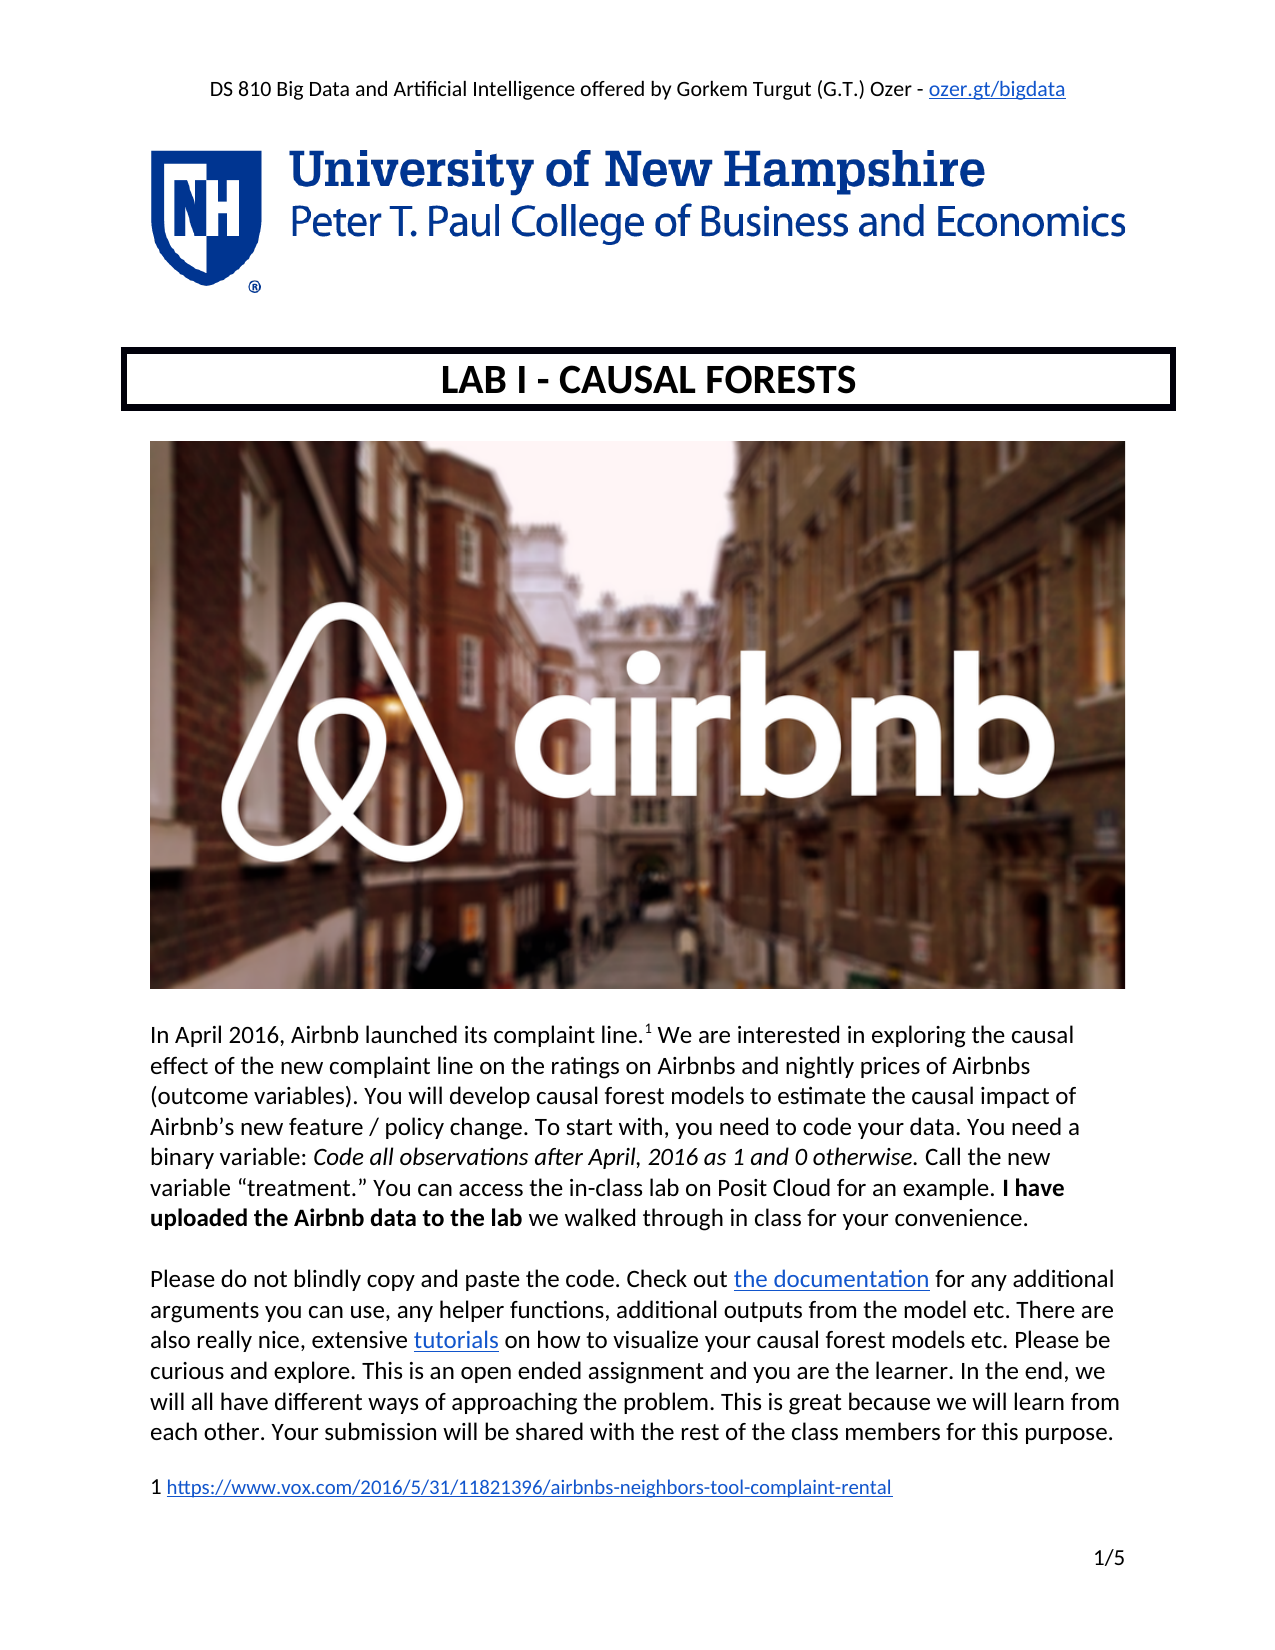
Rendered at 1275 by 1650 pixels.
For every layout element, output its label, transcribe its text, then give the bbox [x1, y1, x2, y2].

picture [150, 150, 1125, 317]
text Please do not blindly copy and paste the code. Check out the documentation for any additional arguments you can use, any helper functions, additional outputs from the model etc. There are also really nice, extensive tutorials on how to visualize your causal forest models etc. Please be curious and explore. This is an open ended assignment and you are the learner. In the end, we will all have different ways of approaching the problem. This is great because we will learn from each other. Your submission will be shared with the rest of the class members for this purpose. [150, 1264, 1125, 1447]
picture [150, 441, 1125, 989]
text LAB I - CAUSAL FORESTS [127, 354, 1170, 404]
text In April 2016, Airbnb launched its complaint line. We are interested in exploring the causal effect of the new complaint line on the ratings on Airbnbs and nightly prices of Airbnbs (outcome variables). You will develop causal forest models to estimate the causal impact of Airbnb’s new feature / policy change. To start with, you need to code your data. You need a binary variable: Code all observations after April, 2016 as 1 and 0 otherwise. Call the new variable “treatment.” You can access the in-class lab on Posit Cloud for an example. I have uploaded the Airbnb data to the lab we walked through in class for your convenience. [150, 1019, 1125, 1233]
